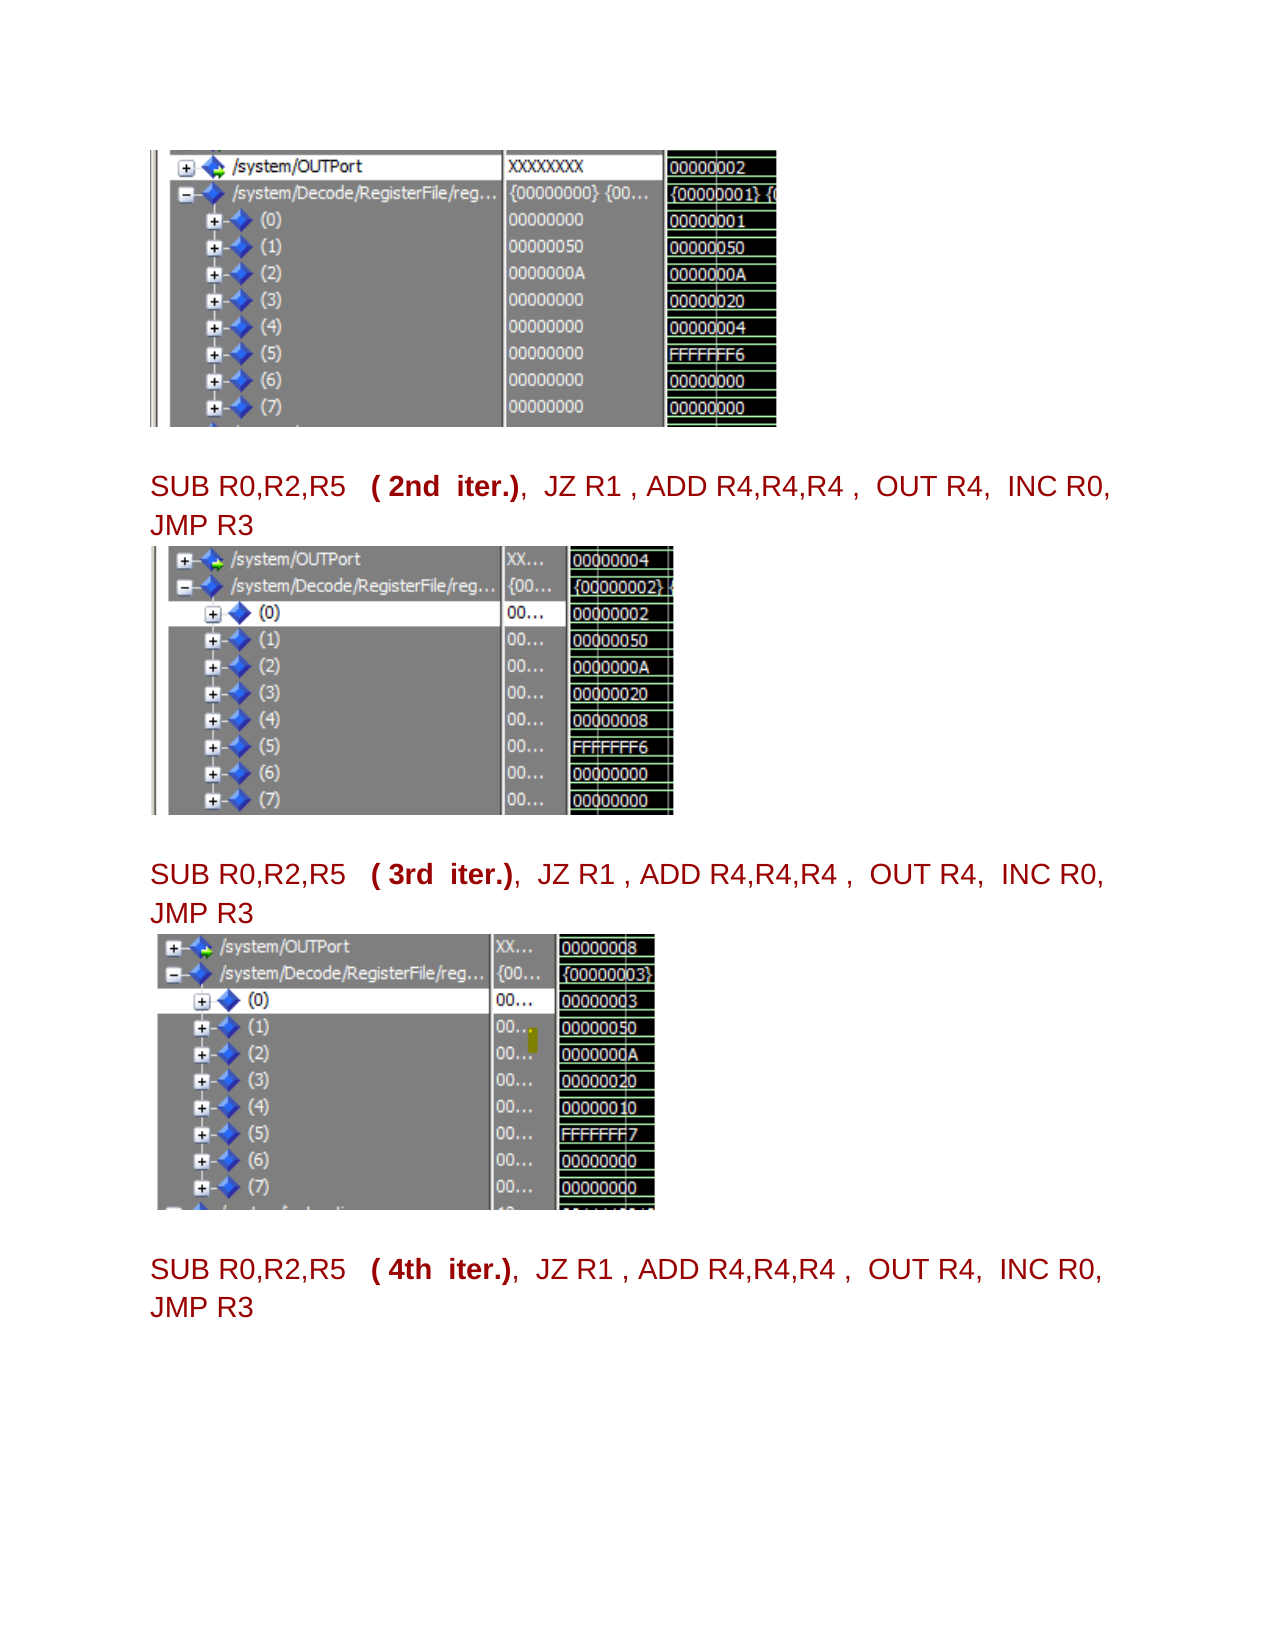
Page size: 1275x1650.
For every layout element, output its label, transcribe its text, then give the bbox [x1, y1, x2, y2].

text SUB R0,R2,R5 ( 4th iter.), JZ R1 , ADD R4,R4,R4 , OUT R4, INC R0, JMP R3 [150, 1252, 1125, 1324]
text SUB R0,R2,R5 ( 2nd iter.), JZ R1 , ADD R4,R4,R4 , OUT R4, INC R0, JMP R3 [150, 469, 1125, 541]
picture [150, 934, 655, 1210]
text SUB R0,R2,R5 ( 3rd iter.), JZ R1 , ADD R4,R4,R4 , OUT R4, INC R0, JMP R3 [150, 857, 1125, 929]
picture [150, 546, 674, 815]
picture [150, 150, 777, 427]
